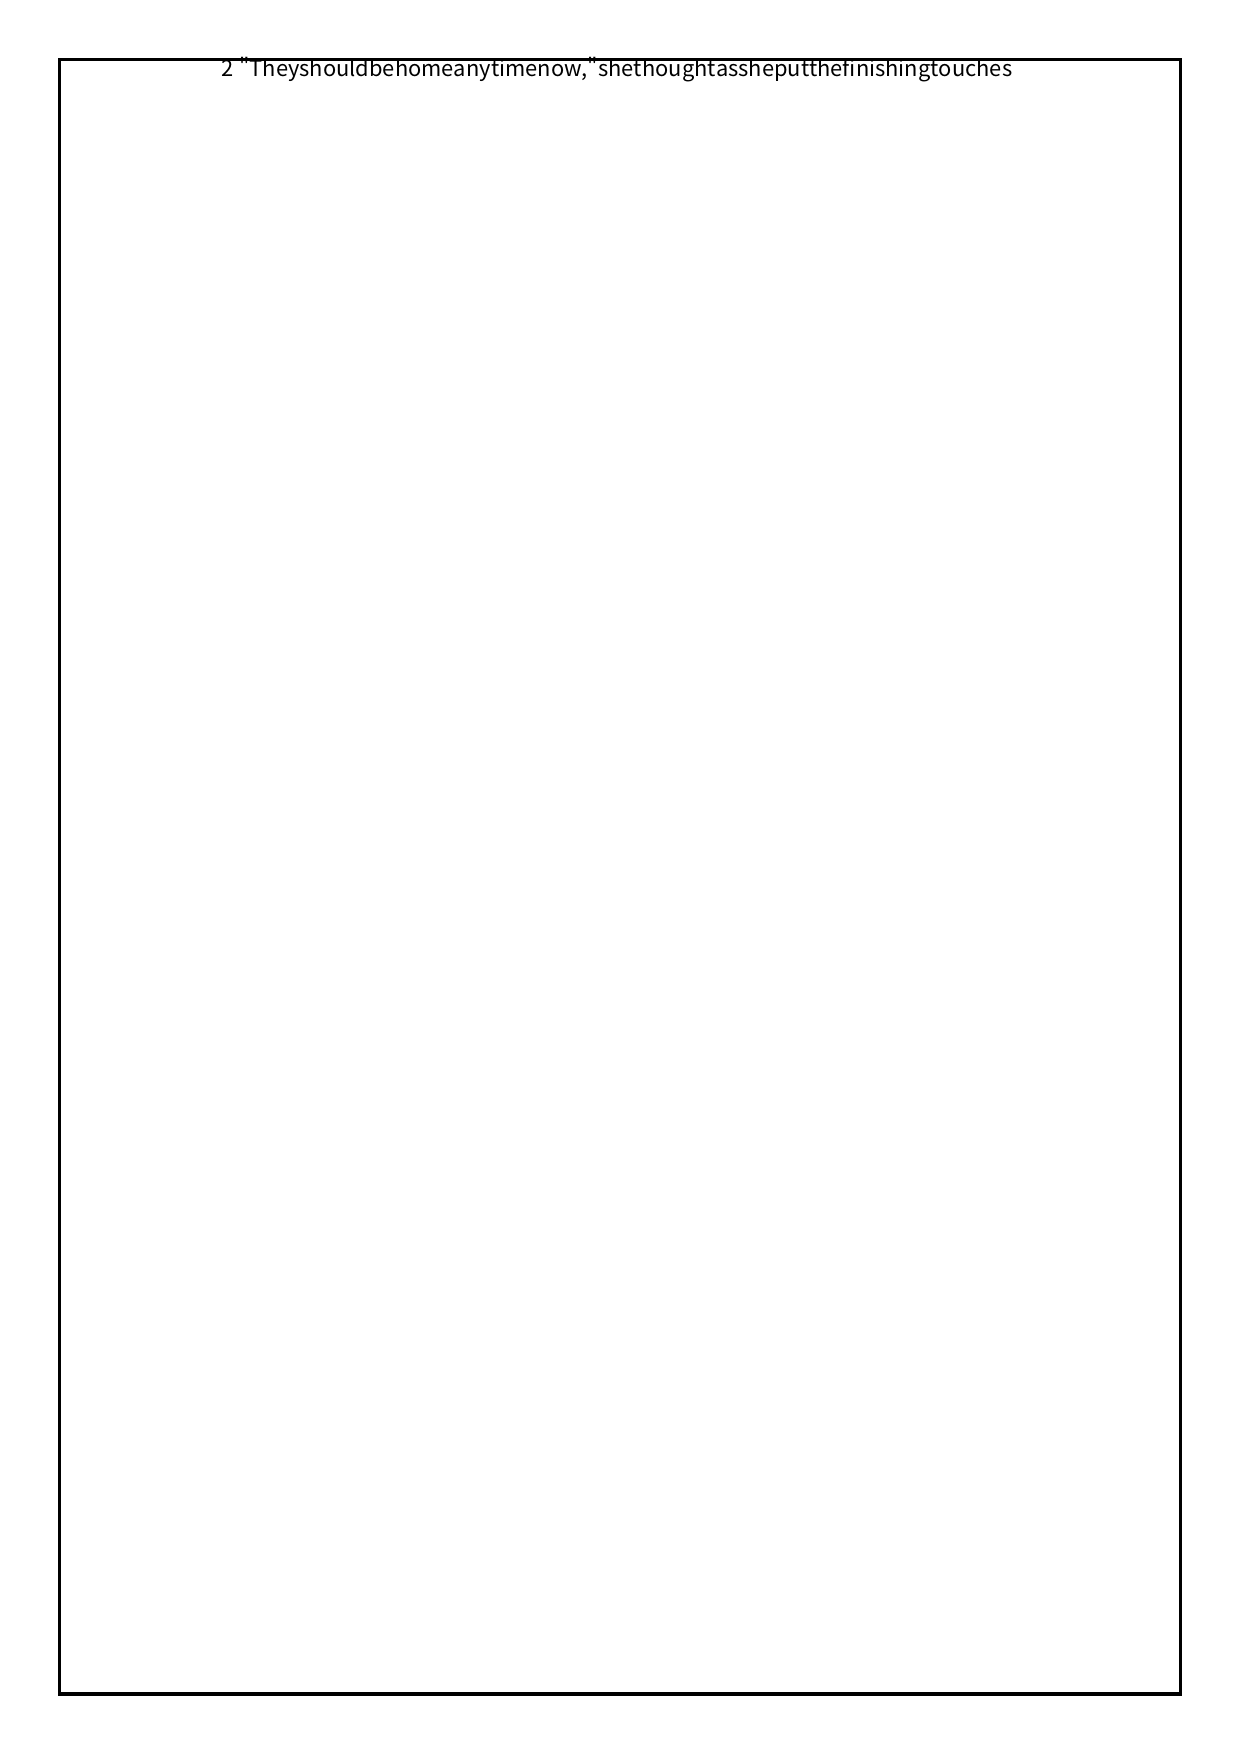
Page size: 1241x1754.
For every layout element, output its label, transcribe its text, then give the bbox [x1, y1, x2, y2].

list "Theyshouldbehomeanytimenow,"shethoughtassheputthefinishingtouches [221, 61, 1086, 82]
